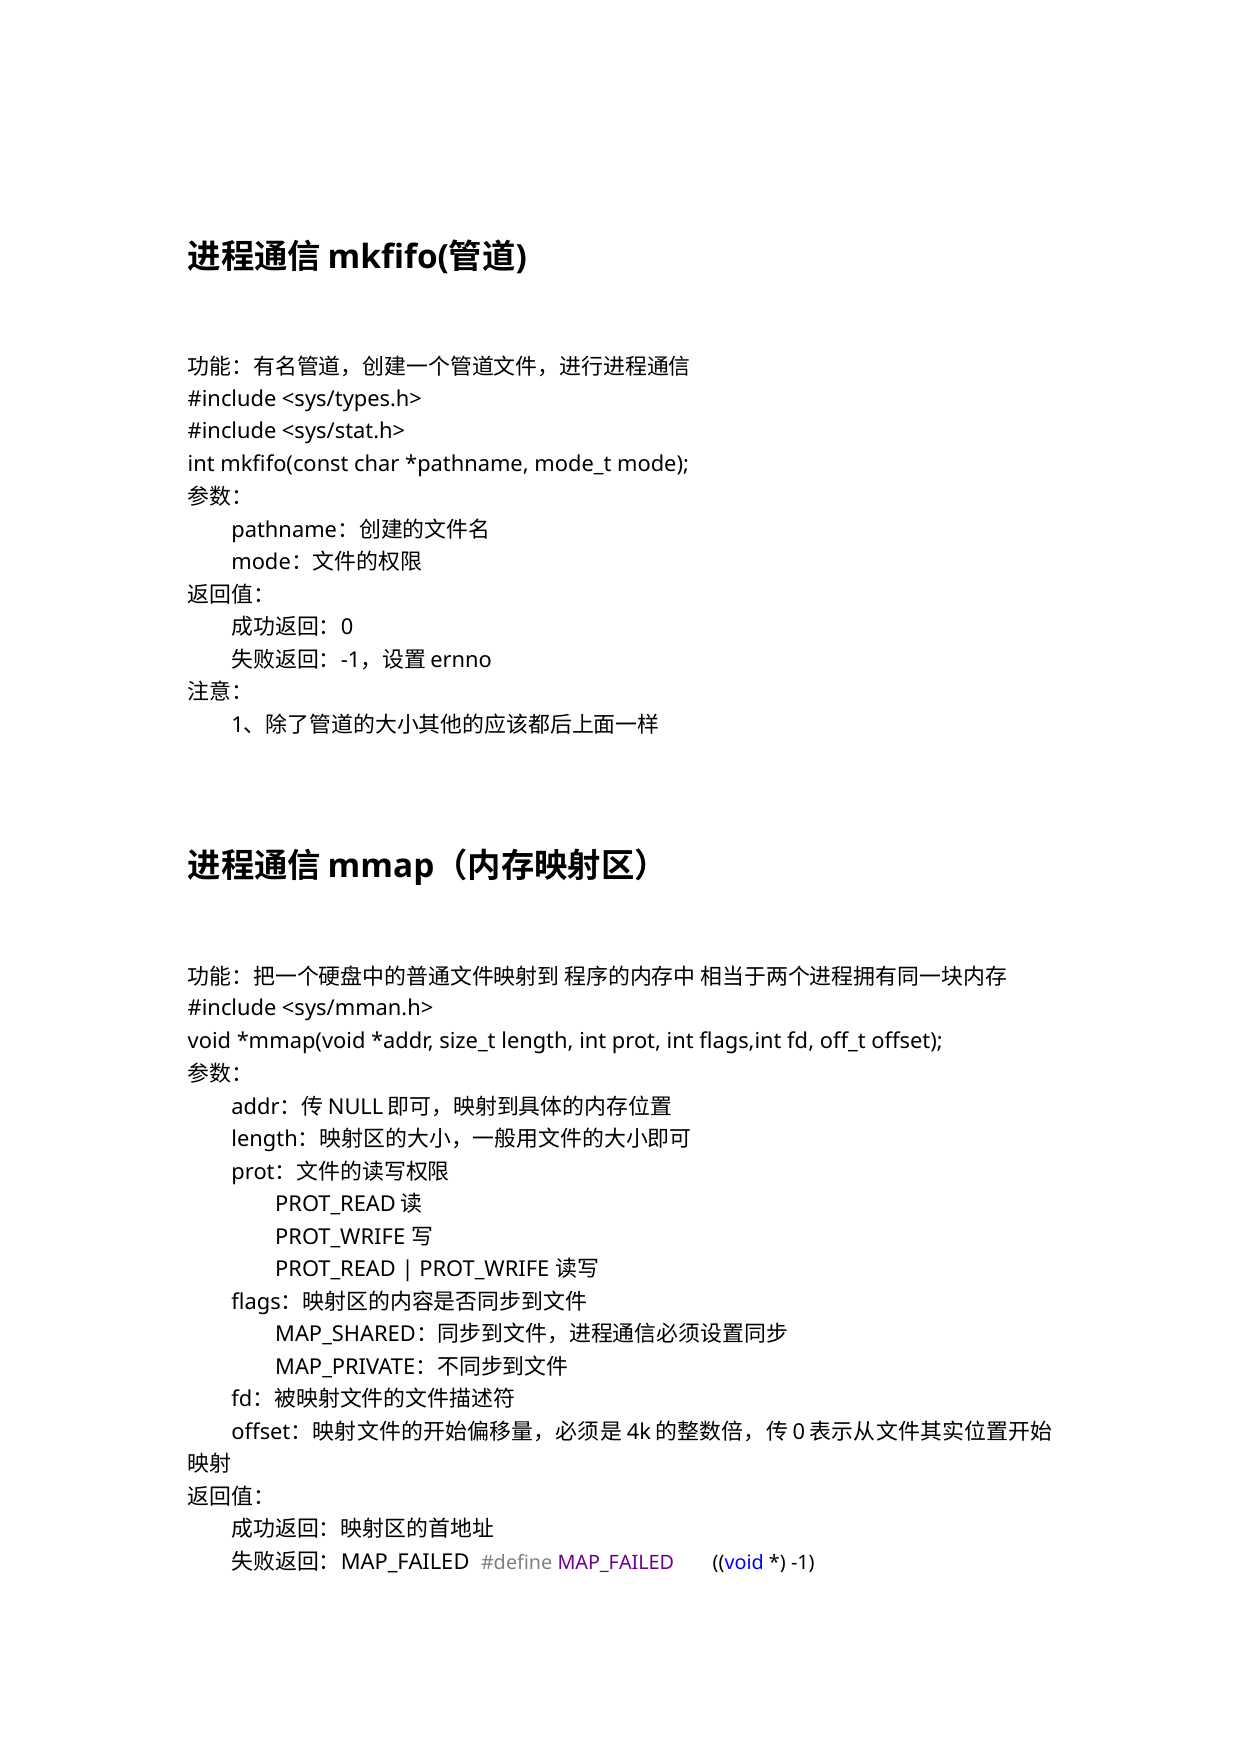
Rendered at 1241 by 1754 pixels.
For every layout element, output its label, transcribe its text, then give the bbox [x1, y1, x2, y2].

text PROT_READ读 [187, 1186, 1053, 1218]
text 返回值： [187, 576, 1053, 609]
text PROT_READ | PROT_WRIFE 读写 [187, 1251, 1053, 1283]
text 失败返回：MAP_FAILED #define MAP_FAILED ((void *) -1) [187, 1543, 1053, 1576]
text #include <sys/types.h> [187, 381, 1053, 414]
text 成功返回：映射区的首地址 [187, 1511, 1053, 1543]
text 参数： [187, 479, 1053, 511]
text 注意： [187, 674, 1053, 706]
subtitle 进程通信mkfifo(管道) [187, 222, 1053, 287]
text 成功返回：0 [187, 609, 1053, 641]
text int mkfifo(const char *pathname, mode_t mode); [187, 446, 1053, 479]
text void *mmap(void *addr, size_t length, int prot, int flags,int fd, off_t offset); [187, 1023, 1053, 1056]
text MAP_PRIVATE：不同步到文件 [187, 1348, 1053, 1381]
text MAP_SHARED：同步到文件，进程通信必须设置同步 [187, 1316, 1053, 1348]
text 失败返回：-1，设置ernno [187, 641, 1053, 674]
text 1、除了管道的大小其他的应该都后上面一样 [187, 706, 1053, 739]
text length：映射区的大小，一般用文件的大小即可 [187, 1121, 1053, 1153]
text 返回值： [187, 1478, 1053, 1511]
text flags：映射区的内容是否同步到文件 [187, 1283, 1053, 1316]
subtitle 进程通信mmap（内存映射区） [187, 831, 1053, 896]
text 功能：有名管道，创建一个管道文件，进行进程通信 [187, 349, 1053, 381]
text fd：被映射文件的文件描述符 [187, 1381, 1053, 1413]
text #include <sys/stat.h> [187, 414, 1053, 446]
text offset：映射文件的开始偏移量，必须是4k的整数倍，传0表示从文件其实位置开始映射 [187, 1413, 1053, 1478]
text #include <sys/mman.h> [187, 991, 1053, 1023]
text pathname：创建的文件名 [187, 511, 1053, 544]
text PROT_WRIFE 写 [187, 1218, 1053, 1251]
text mode：文件的权限 [187, 544, 1053, 576]
text 参数： [187, 1056, 1053, 1088]
text addr：传NULL即可，映射到具体的内存位置 [187, 1088, 1053, 1121]
text 功能：把一个硬盘中的普通文件映射到 程序的内存中 相当于两个进程拥有同一块内存 [187, 958, 1053, 991]
text prot：文件的读写权限 [187, 1153, 1053, 1186]
